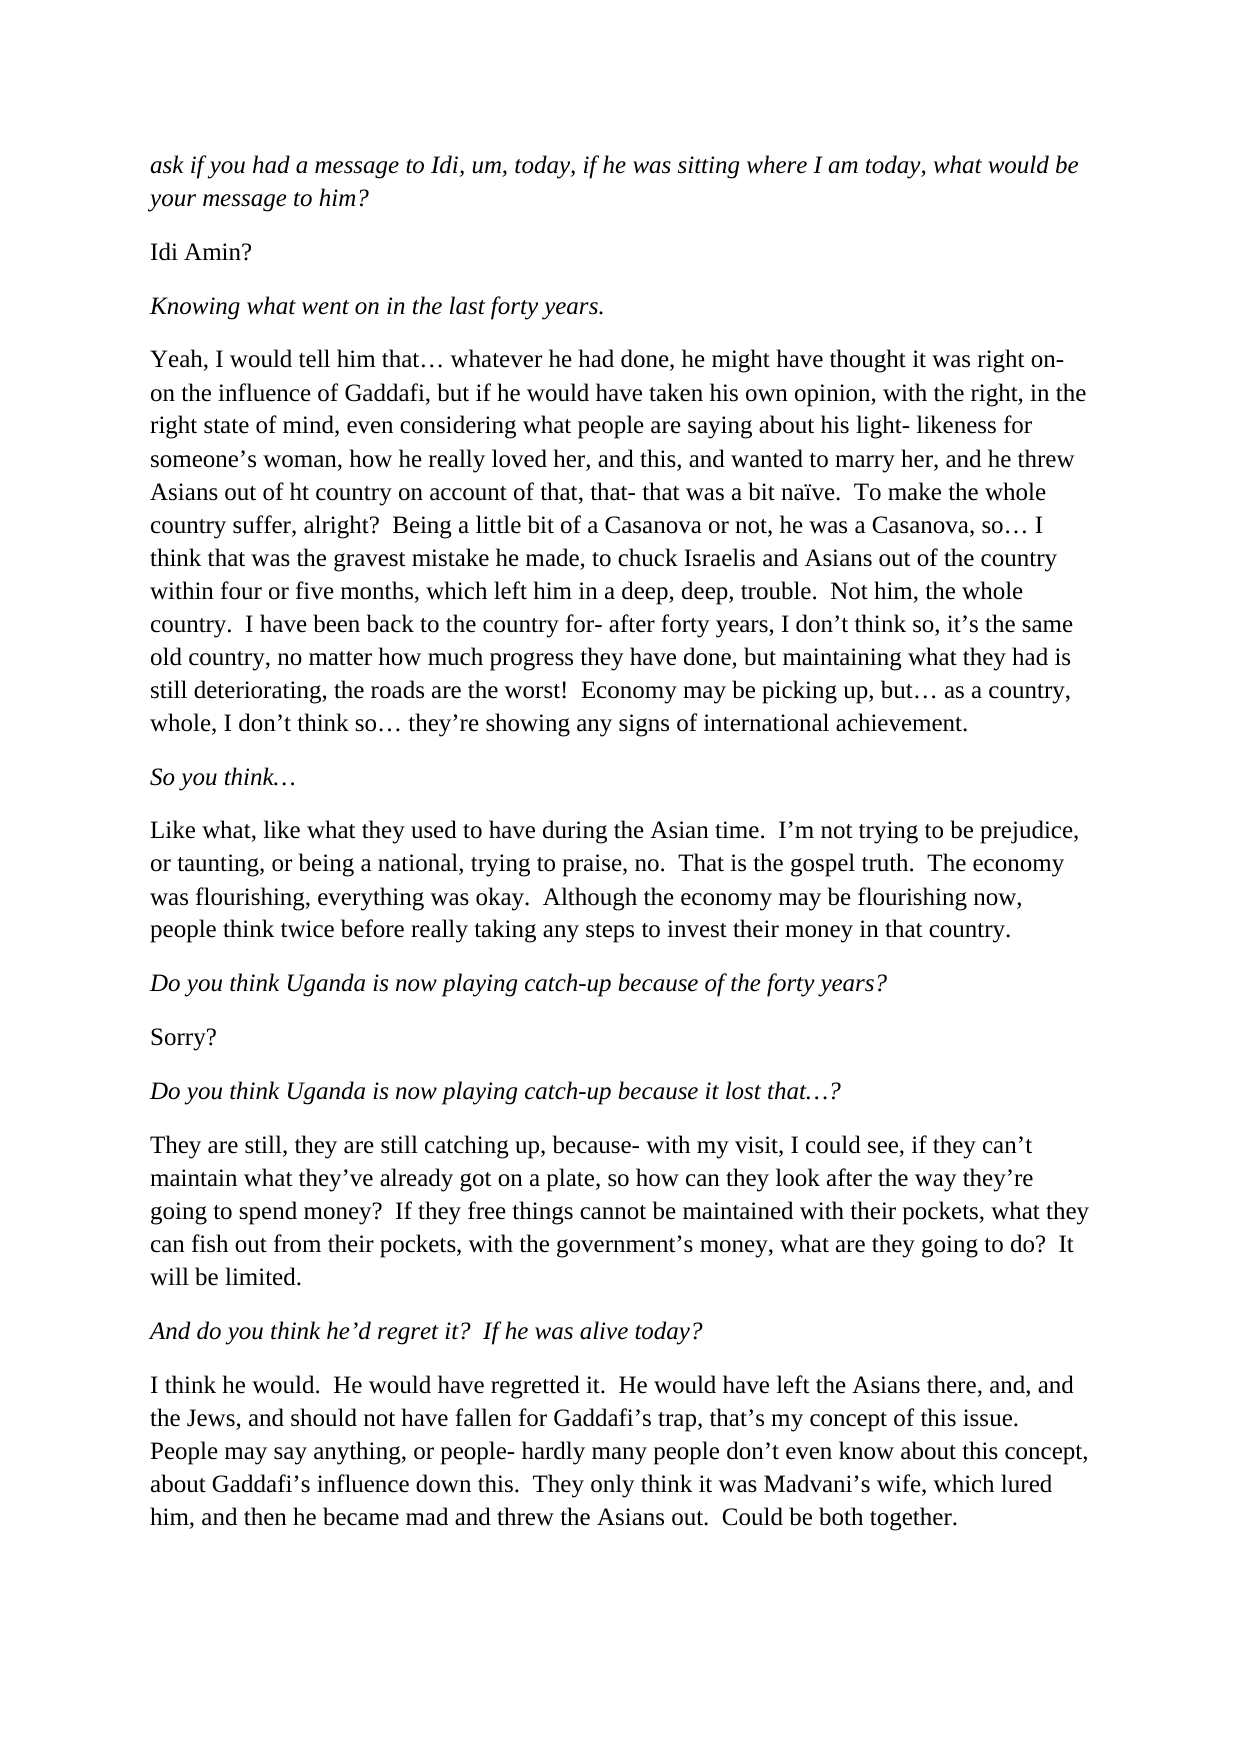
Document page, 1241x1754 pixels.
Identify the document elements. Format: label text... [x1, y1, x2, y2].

text Idi Amin? [150, 237, 1090, 266]
text Knowing what went on in the last forty years. [150, 291, 1090, 319]
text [150, 150, 1090, 212]
text Like what, like what they used to have during the Asian time. I’m not trying to be prejudice, or taunting, or being a national, trying to praise, no. That is the gospel truth. The economy was flourishing, everything was okay. Although the economy may be flourishing now, people think twice before really taking any steps to invest their money in that country. [150, 816, 1090, 943]
text So you think… [150, 762, 1090, 790]
text They are still, they are still catching up, because- with my visit, I could see, if they can’t maintain what they’ve already got on a plate, so how can they look after the way they’re going to spend money? If they free things cannot be maintained with their pockets, what they can fish out from their pockets, with the government’s money, what are they going to do? It will be limited. [150, 1130, 1090, 1291]
text Yeah, I would tell him that… whatever he had done, he might have thought it was right on- on the influence of Gaddafi, but if he would have taken his own opinion, with the right, in the right state of mind, even considering what people are saying about his light- likeness for someone’s woman, how he really loved her, and this, and wanted to marry her, and he threw Asians out of ht country on account of that, that- that was a bit naïve. To make the whole country suffer, alright? Being a little bit of a Casanova or not, he was a Casanova, so… I think that was the gravest mistake he made, to chuck Israelis and Asians out of the country within four or five months, which left him in a deep, deep, trouble. Not him, the whole country. I have been back to the country for- after forty years, I don’t think so, it’s the same old country, no matter how much progress they have done, but maintaining what they had is still deteriorating, the roads are the worst! Economy may be picking up, but… as a country, whole, I don’t think so… they’re showing any signs of international achievement. [150, 344, 1090, 737]
text And do you think he’d regret it? If he was alive today? [150, 1316, 1090, 1345]
text I think he would. He would have regretted it. He would have left the Asians there, and, and the Jews, and should not have fallen for Gaddafi’s trap, that’s my concept of this issue. People may say anything, or people- hardly many people don’t even know about this concept, about Gaddafi’s influence down this. They only think it was Madvani’s wife, which lured him, and then he became mad and threw the Asians out. Could be both together. [150, 1370, 1090, 1531]
text Do you think Uganda is now playing catch-up because of the forty years? [150, 968, 1090, 997]
text Do you think Uganda is now playing catch-up because it lost that…? [150, 1076, 1090, 1105]
text Sorry? [150, 1022, 1090, 1051]
